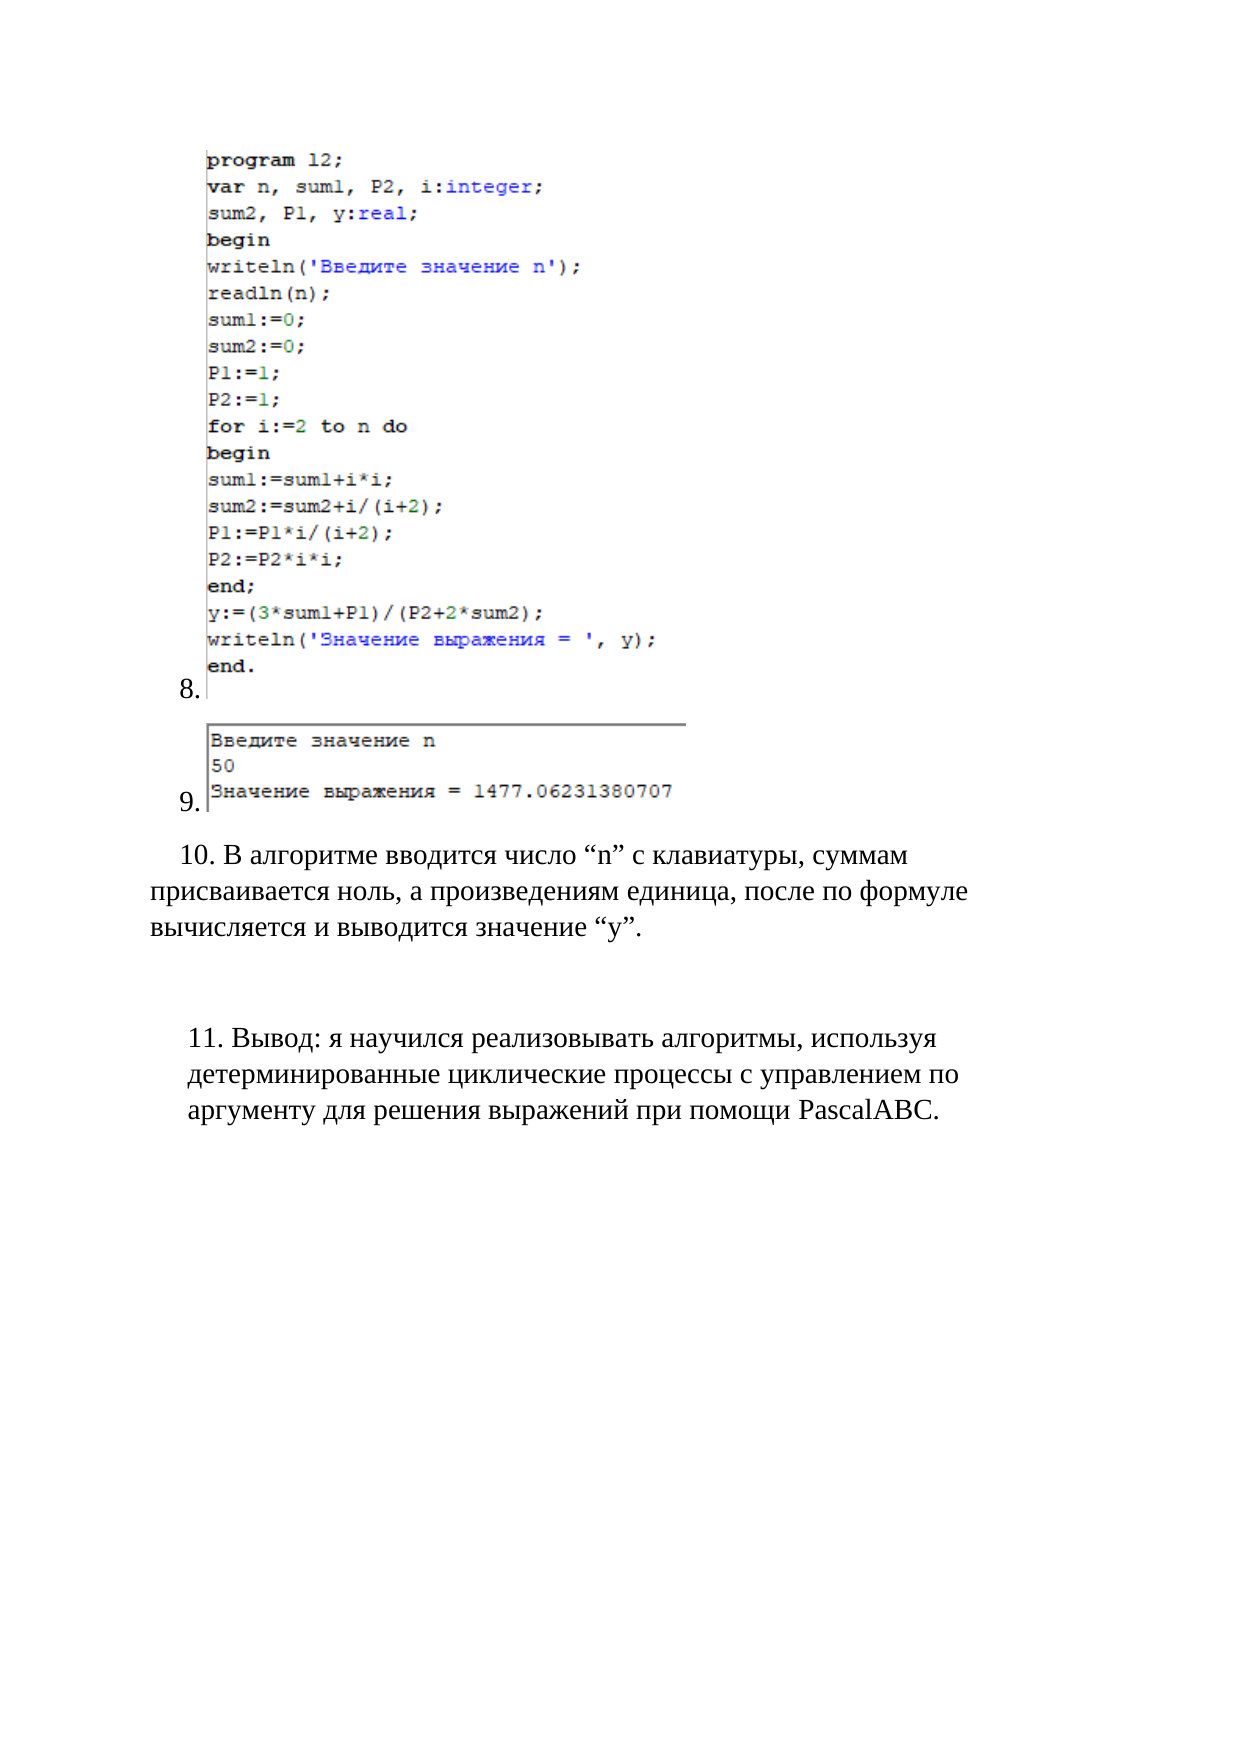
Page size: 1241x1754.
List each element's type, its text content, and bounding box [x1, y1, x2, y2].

picture [206, 723, 686, 812]
picture [206, 150, 674, 699]
text 11. Вывод: я научился реализовывать алгоритмы, используя детерминированные циклические процессы с управлением по аргументу для решения выражений при помощи PascalABC. [187, 1020, 1090, 1126]
text 10. В алгоритме вводится число “n” с клавиатуры, суммам присваивается ноль, а произведениям единица, после по формуле вычисляется и выводится значение “y”. [150, 837, 1090, 943]
